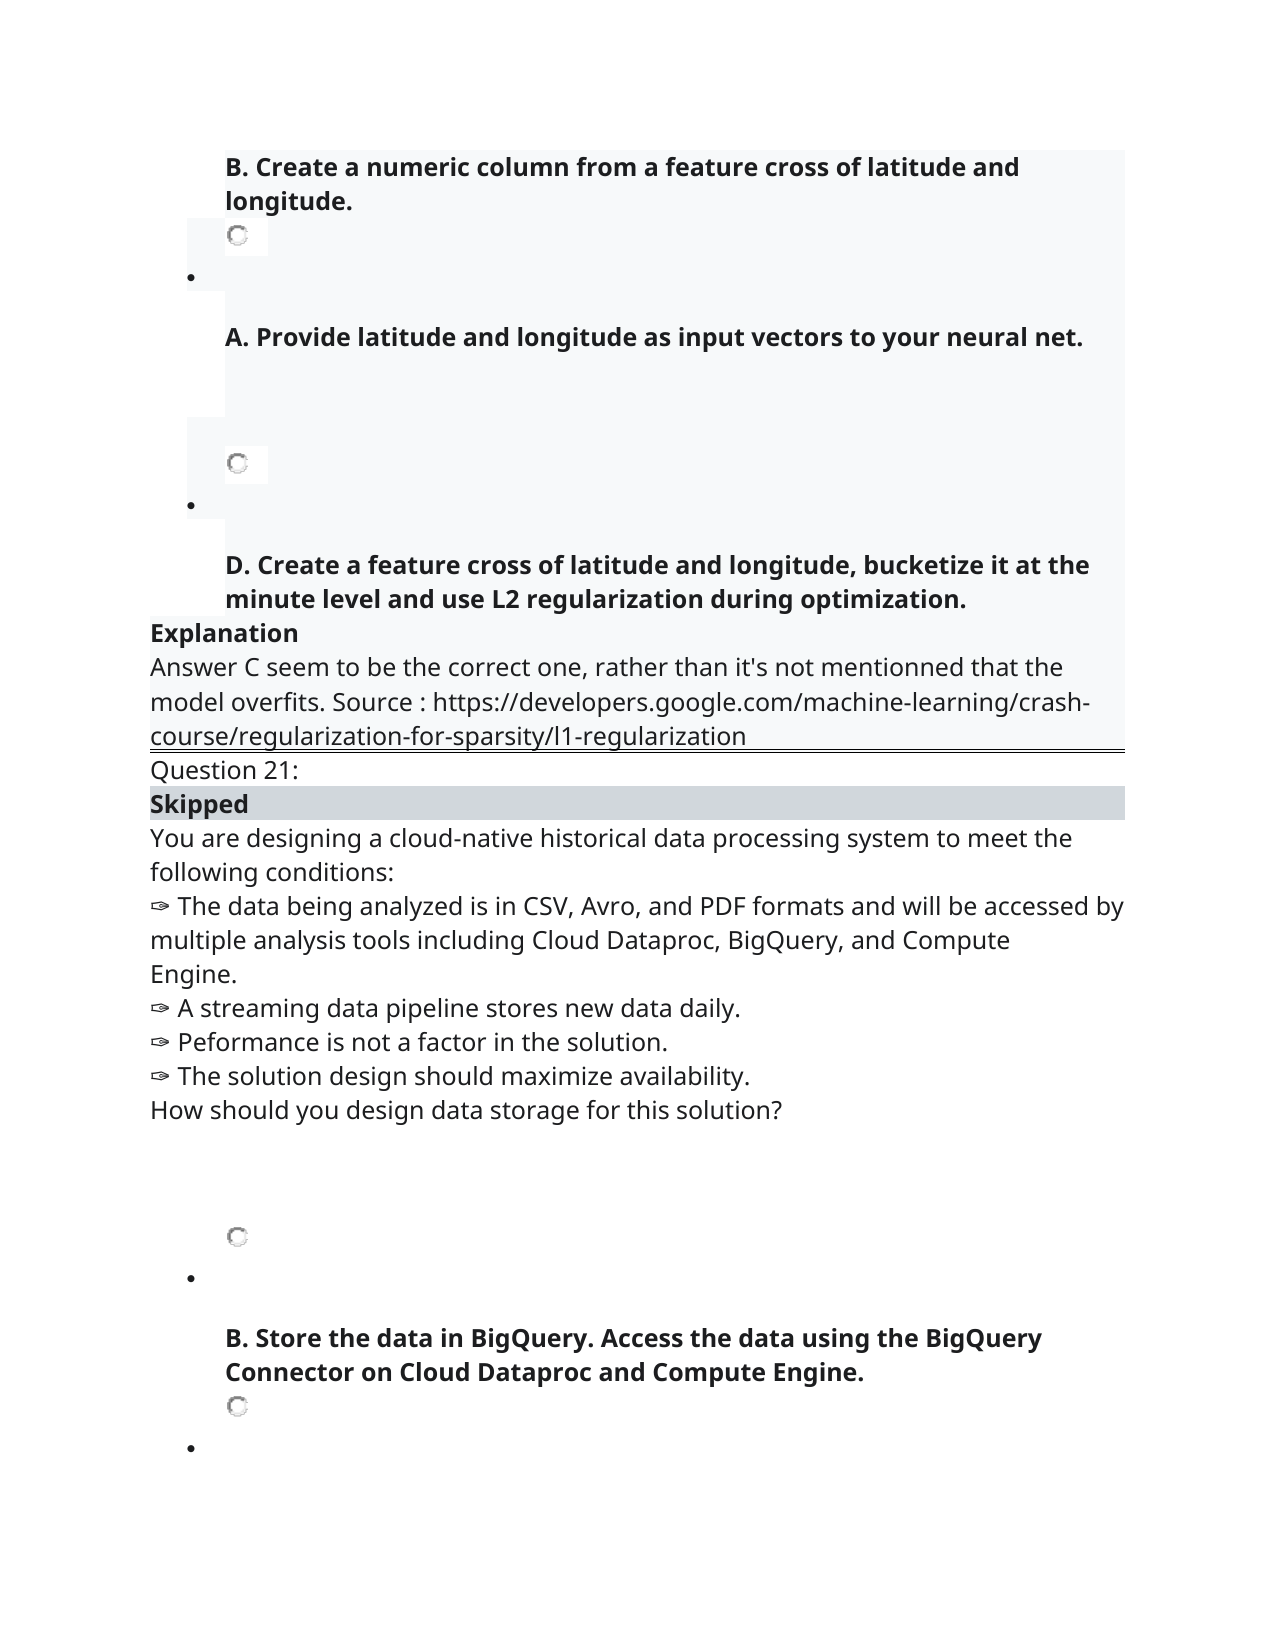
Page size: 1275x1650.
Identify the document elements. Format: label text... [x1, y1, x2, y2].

text B. Store the data in BigQuery. Access the data using the BigQuery Connector on Cloud Dataproc and Compute Engine. [225, 1321, 1125, 1389]
text Explanation [150, 616, 1125, 650]
text B. Create a numeric column from a feature cross of latitude and longitude. [225, 150, 1125, 218]
text Skipped [150, 786, 1125, 820]
text Answer C seem to be the correct one, rather than it's not mentionned that the model overfits. Source : https://developers.google.com/machine-learning/crash-course/regularization-for-sparsity/l1-regularization [150, 650, 1125, 749]
text You are designing a cloud-native historical data processing system to meet the following conditions: ✑ The data being analyzed is in CSV, Avro, and PDF formats and will be accessed by multiple analysis tools including Cloud Dataproc, BigQuery, and Compute Engine. ✑ A streaming data pipeline stores new data daily. ✑ Peformance is not a factor in the solution. ✑ The solution design should maximize availability. How should you design data storage for this solution? [150, 820, 1125, 1127]
text A. Provide latitude and longitude as input vectors to your neural net. [225, 320, 1125, 354]
text Question 21: [150, 753, 1125, 786]
text D. Create a feature cross of latitude and longitude, bucketize it at the minute level and use L2 regularization during optimization. [225, 548, 1125, 616]
